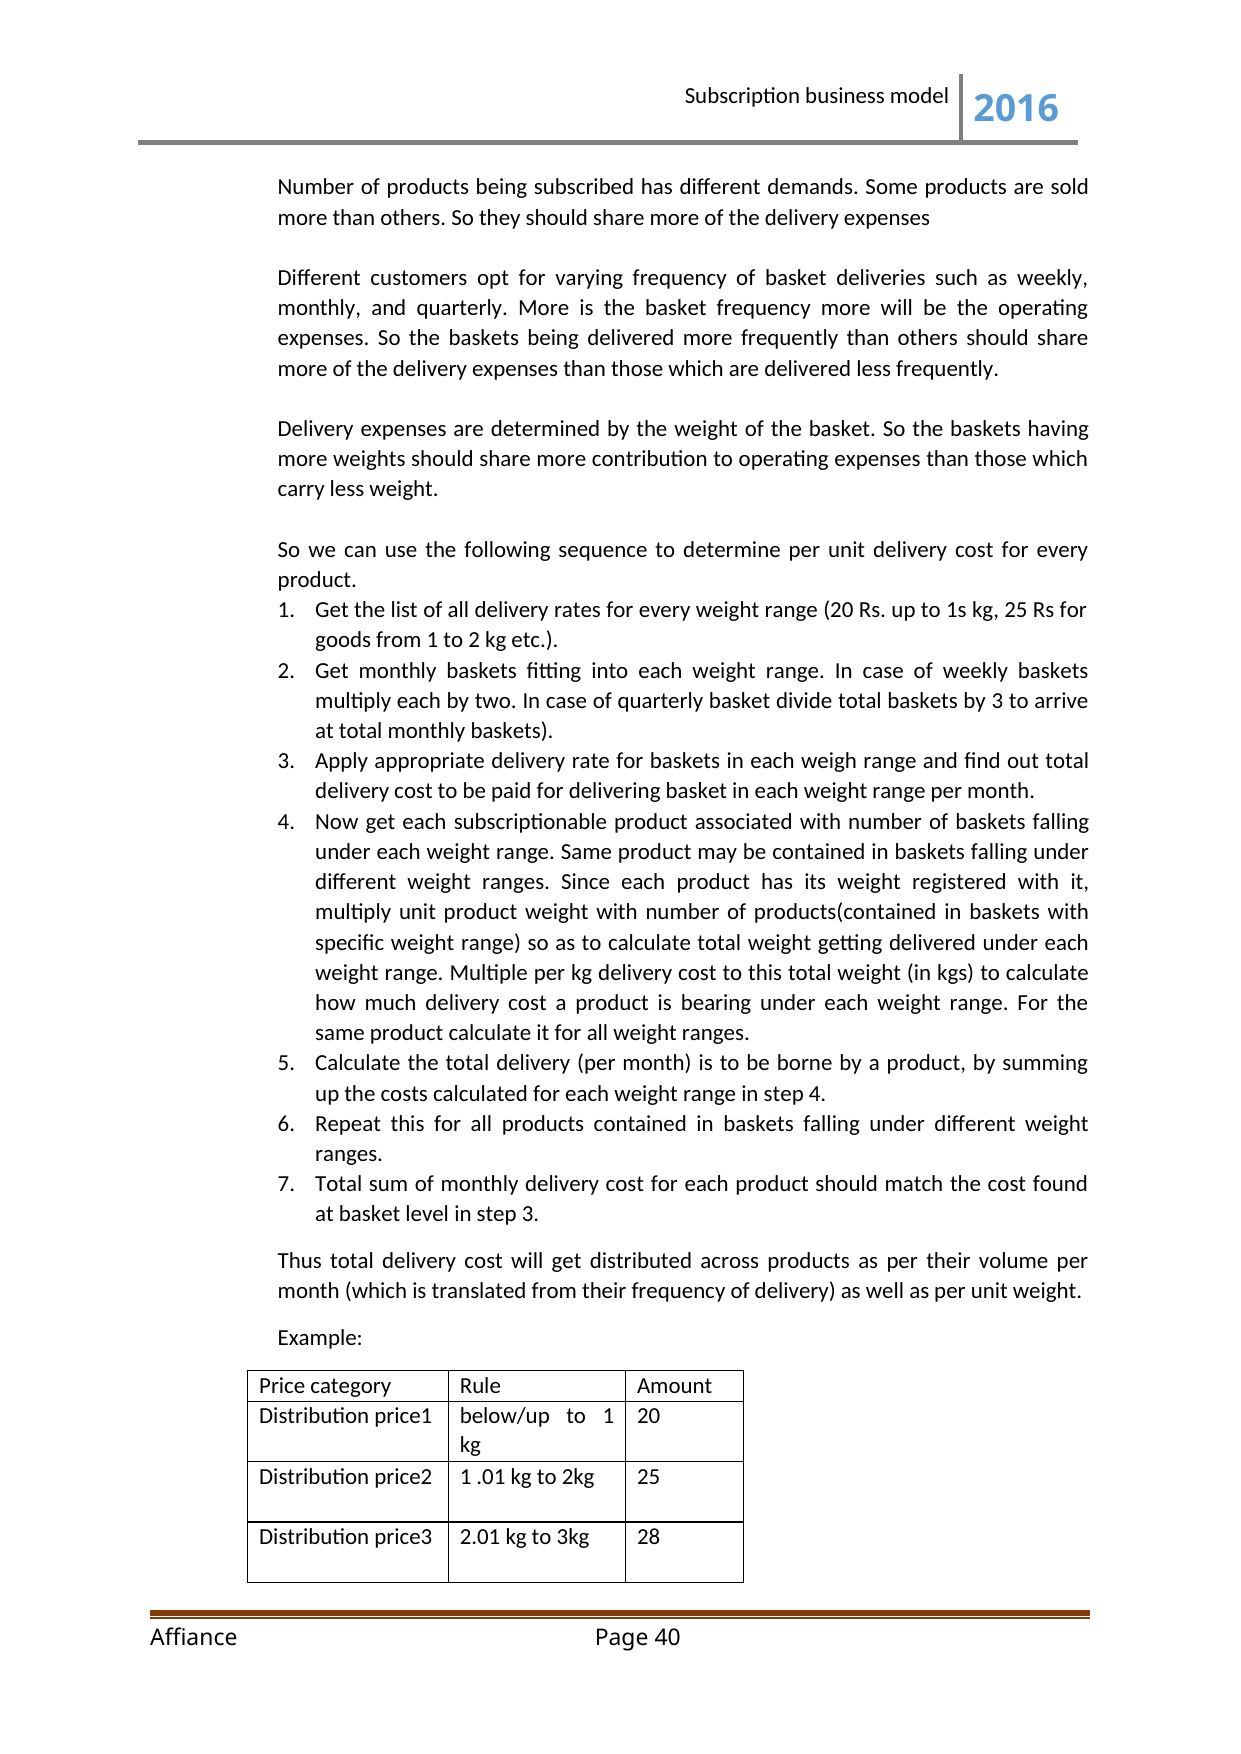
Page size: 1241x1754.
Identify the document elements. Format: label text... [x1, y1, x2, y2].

table_cell Distribution price3 [248, 1523, 448, 1582]
list Now get each subscriptionable product associated with number of baskets falling under each weight range. Same product may be contained in baskets falling under different weight ranges. Since each product has its weight registered with it, multiply unit product weight with number of products(contained in baskets with specific weight range) so as to calculate total weight getting delivered under each weight range. Multiple per kg delivery cost to this total weight (in kgs) to calculate how much delivery cost a product is bearing under each weight range. For the same product calculate it for all weight ranges. [277, 807, 1090, 1046]
table_cell 20 [626, 1402, 743, 1461]
text Thus total delivery cost will get distributed across products as per their volume per month (which is translated from their frequency of delivery) as well as per unit weight. [277, 1246, 1090, 1305]
table_cell 1 .01 kg to 2kg [449, 1462, 625, 1521]
table_cell 25 [626, 1462, 743, 1521]
list Get monthly baskets fitting into each weight range. In case of weekly baskets multiply each by two. In case of quarterly basket divide total baskets by 3 to arrive at total monthly baskets). [277, 656, 1090, 744]
text Example: [202, 1323, 1090, 1352]
table_cell 28 [626, 1523, 743, 1582]
list So we can use the following sequence to determine per unit delivery cost for every product. [277, 535, 1090, 593]
list Total sum of monthly delivery cost for each product should match the cost found at basket level in step 3. [277, 1169, 1090, 1228]
list Repeat this for all products contained in baskets falling under different weight ranges. [277, 1109, 1090, 1167]
list Get the list of all delivery rates for every weight range (20 Rs. up to 1s kg, 25 Rs for goods from 1 to 2 kg etc.). [277, 595, 1090, 654]
table_cell 2.01 kg to 3kg [449, 1523, 625, 1582]
table_header Amount [626, 1371, 743, 1401]
list Different customers opt for varying frequency of basket deliveries such as weekly, monthly, and quarterly. More is the basket frequency more will be the operating expenses. So the baskets being delivered more frequently than others should share more of the delivery expenses than those which are delivered less frequently. [277, 263, 1090, 382]
list Delivery expenses are determined by the weight of the basket. So the baskets having more weights should share more contribution to operating expenses than those which carry less weight. [277, 414, 1090, 503]
table_cell Distribution price2 [248, 1462, 448, 1521]
table_cell Distribution price1 [248, 1402, 448, 1461]
table_header Rule [449, 1371, 625, 1401]
list Apply appropriate delivery rate for baskets in each weigh range and find out total delivery cost to be paid for delivering basket in each weight range per month. [277, 746, 1090, 805]
list Calculate the total delivery (per month) is to be borne by a product, by summing up the costs calculated for each weight range in step 4. [277, 1048, 1090, 1107]
table_cell below/up to 1 kg [449, 1402, 625, 1461]
table_header Price category [248, 1371, 448, 1401]
list Number of products being subscribed has different demands. Some products are sold more than others. So they should share more of the delivery expenses [277, 172, 1090, 231]
